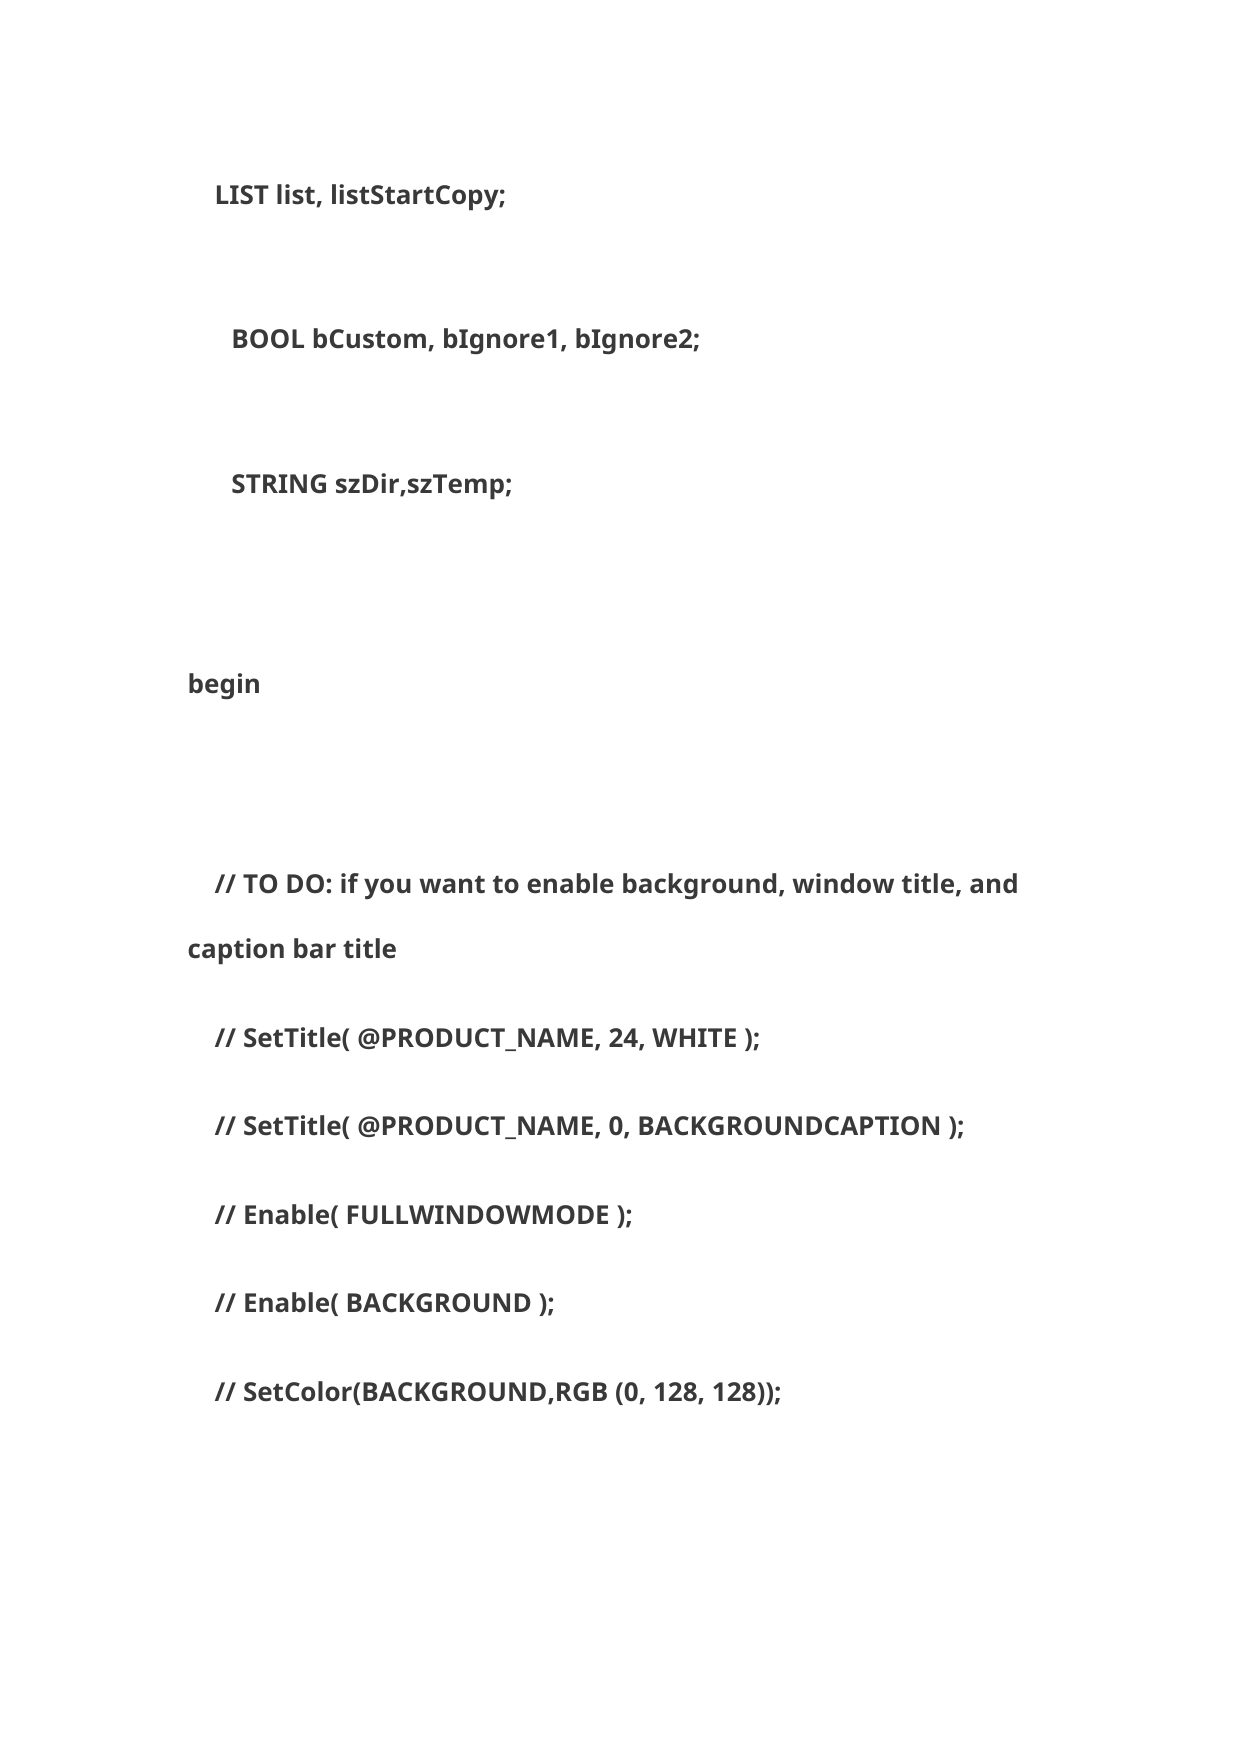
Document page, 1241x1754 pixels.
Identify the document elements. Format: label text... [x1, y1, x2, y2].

text // SetTitle( @PRODUCT_NAME, 0, BACKGROUNDCAPTION ); [187, 1093, 1053, 1158]
text // Enable( BACKGROUND ); [187, 1270, 1053, 1335]
text begin [187, 651, 1053, 716]
text LIST list, listStartCopy; [187, 162, 1053, 227]
text // Enable( FULLWINDOWMODE ); [187, 1182, 1053, 1247]
text STRING szDir,szTemp; [187, 451, 1053, 516]
text // TO DO: if you want to enable background, window title, and caption bar title [187, 851, 1053, 981]
text // SetTitle( @PRODUCT_NAME, 24, WHITE ); [187, 1005, 1053, 1070]
text // SetColor(BACKGROUND,RGB (0, 128, 128)); [187, 1358, 1053, 1423]
text BOOL bCustom, bIgnore1, bIgnore2; [187, 306, 1053, 371]
